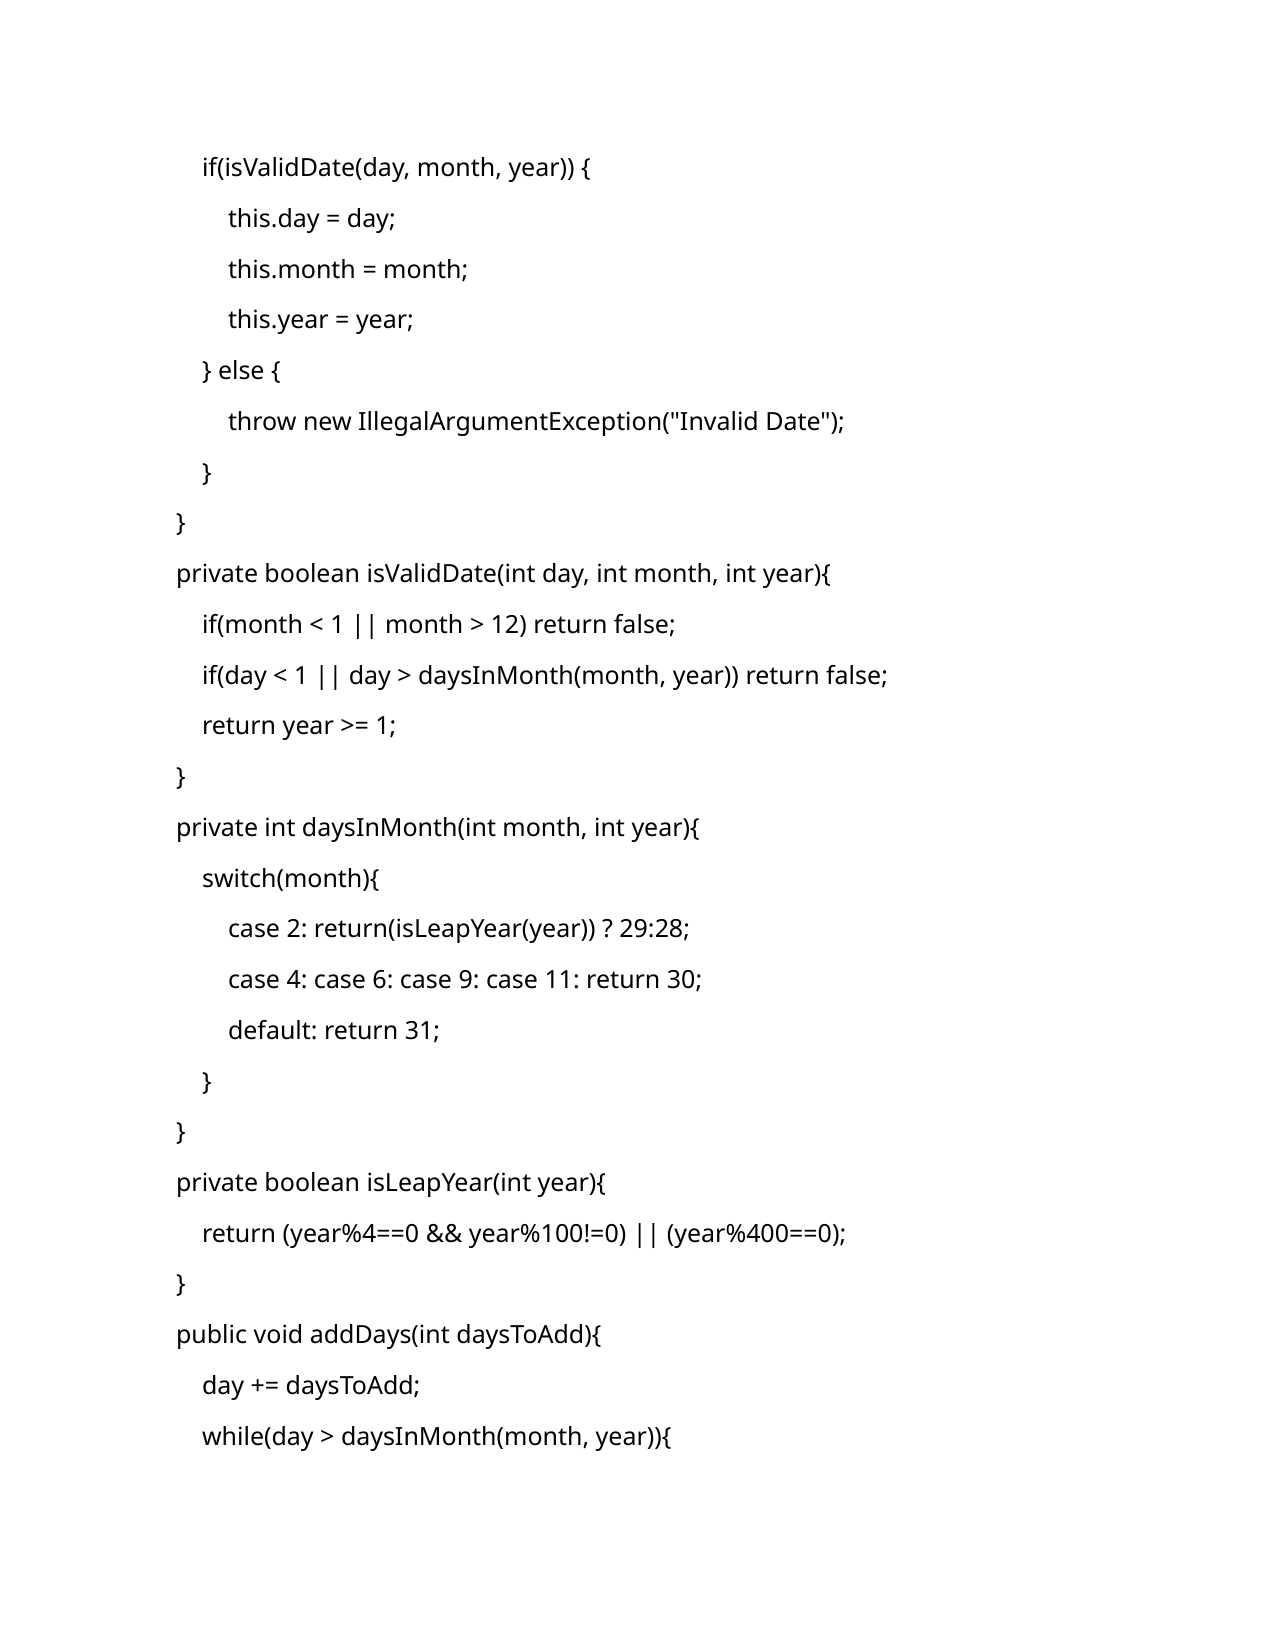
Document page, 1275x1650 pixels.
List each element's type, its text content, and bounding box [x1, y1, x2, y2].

text default: return 31; [150, 1012, 1125, 1046]
text } [150, 1266, 1125, 1300]
text } [150, 454, 1125, 488]
text private int daysInMonth(int month, int year){ [150, 809, 1125, 843]
text private boolean isValidDate(int day, int month, int year){ [150, 556, 1125, 590]
text case 2: return(isLeapYear(year)) ? 29:28; [150, 911, 1125, 945]
text if(month < 1 || month > 12) return false; [150, 607, 1125, 641]
text throw new IllegalArgumentException("Invalid Date"); [150, 404, 1125, 438]
text this.day = day; [150, 201, 1125, 235]
text return year >= 1; [150, 708, 1125, 742]
text public void addDays(int daysToAdd){ [150, 1317, 1125, 1351]
text if(isValidDate(day, month, year)) { [150, 150, 1125, 184]
text } [150, 759, 1125, 793]
text while(day > daysInMonth(month, year)){ [150, 1418, 1125, 1452]
text } [150, 1114, 1125, 1148]
text switch(month){ [150, 860, 1125, 894]
text this.month = month; [150, 251, 1125, 286]
text case 4: case 6: case 9: case 11: return 30; [150, 962, 1125, 996]
text private boolean isLeapYear(int year){ [150, 1164, 1125, 1199]
text if(day < 1 || day > daysInMonth(month, year)) return false; [150, 657, 1125, 691]
text this.year = year; [150, 302, 1125, 336]
text } [150, 505, 1125, 539]
text day += daysToAdd; [150, 1367, 1125, 1402]
text } else { [150, 353, 1125, 387]
text } [150, 1063, 1125, 1097]
text return (year%4==0 && year%100!=0) || (year%400==0); [150, 1215, 1125, 1249]
